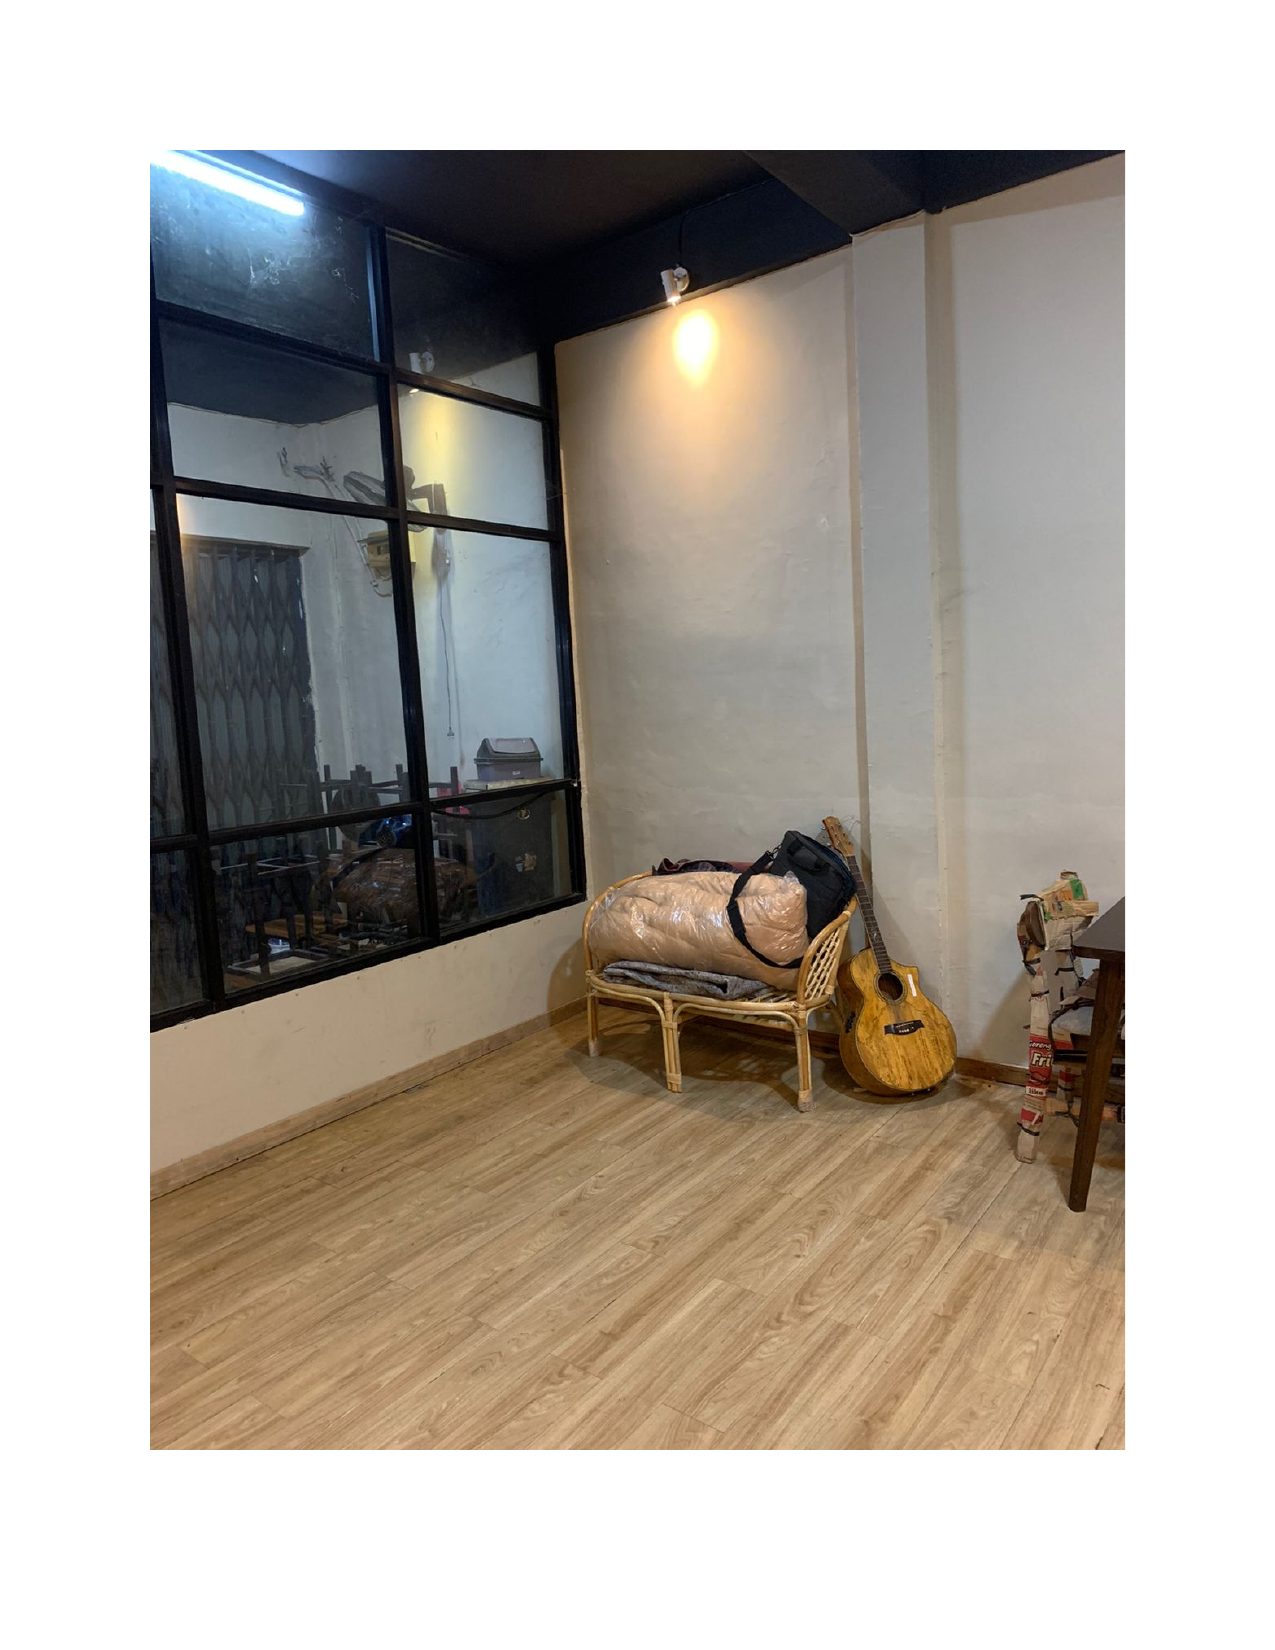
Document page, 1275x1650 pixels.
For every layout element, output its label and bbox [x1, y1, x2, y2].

picture [150, 150, 1125, 1450]
